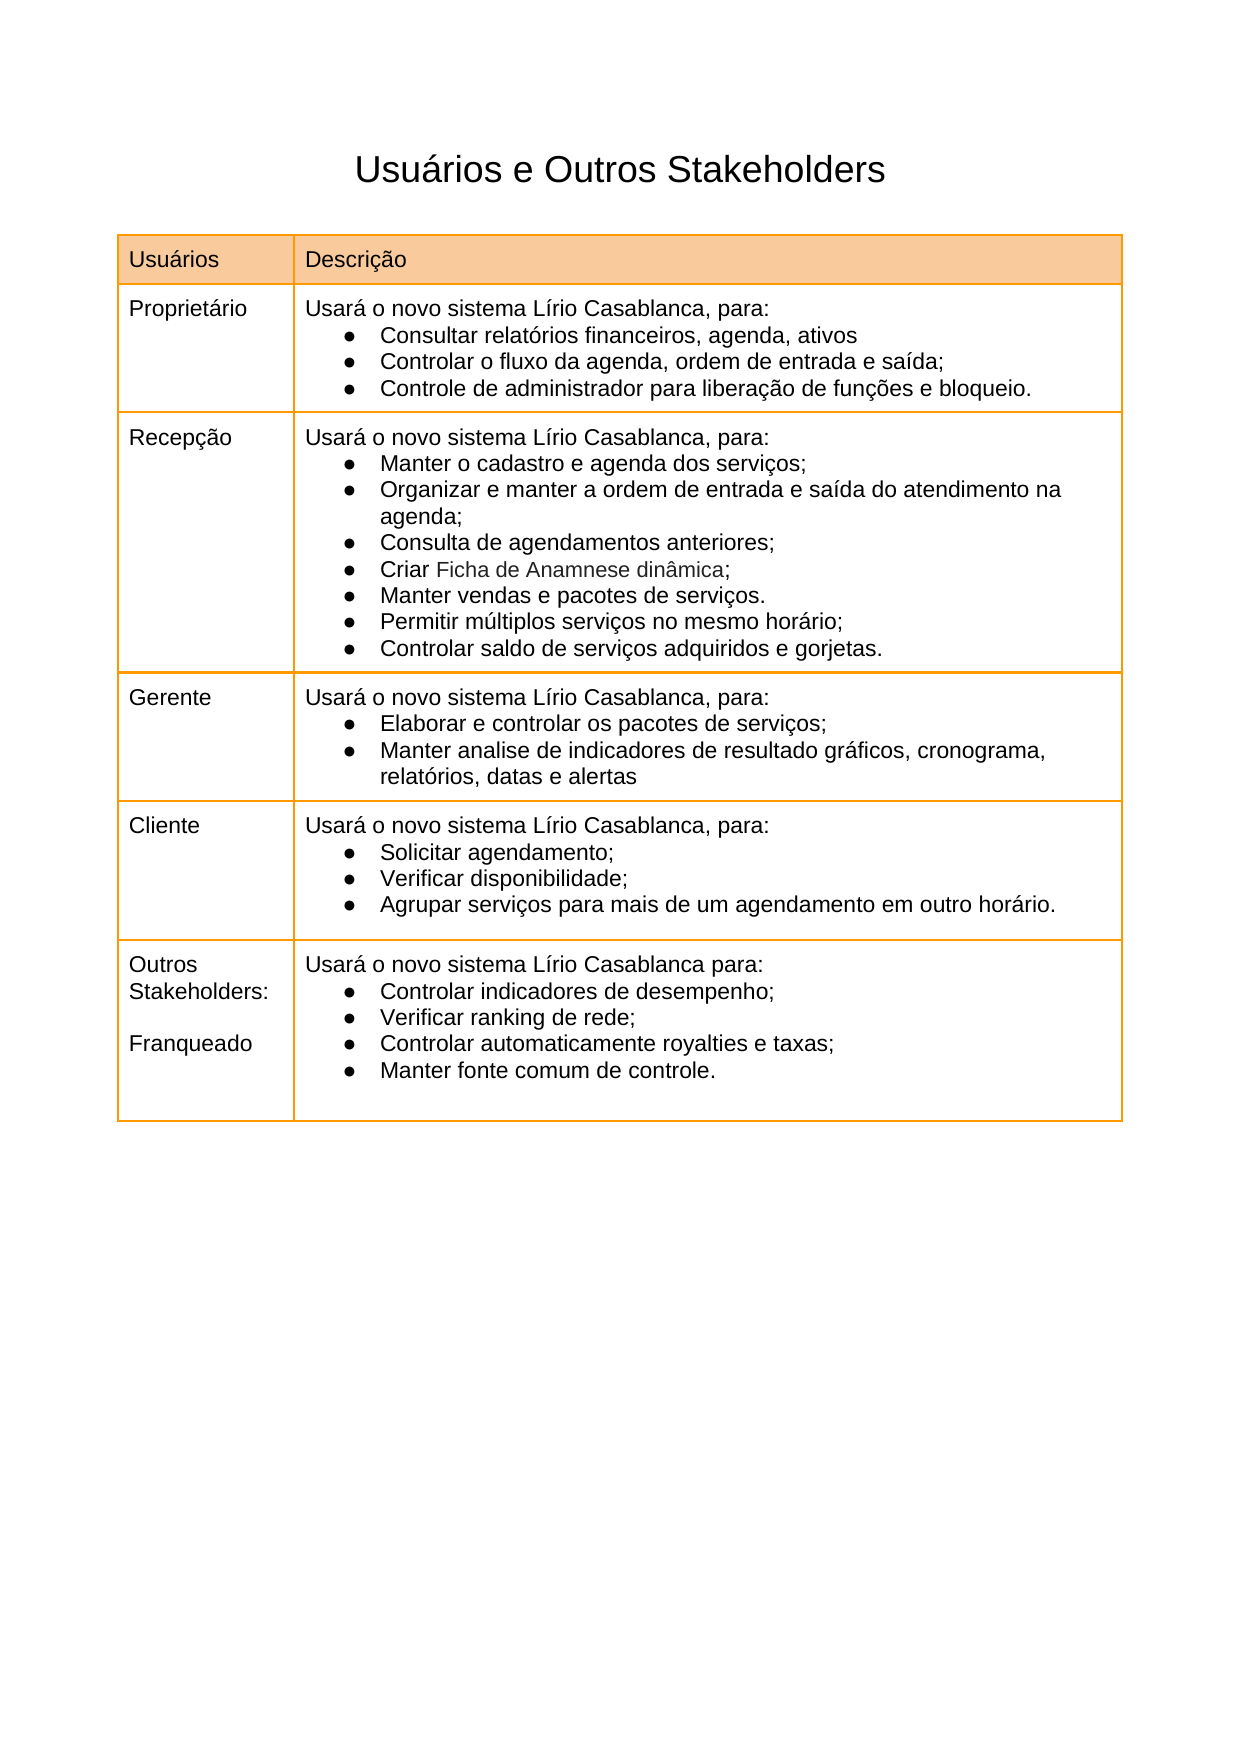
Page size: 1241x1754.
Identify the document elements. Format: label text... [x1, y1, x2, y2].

table_cell Cliente [119, 802, 293, 939]
table_header Usuários [119, 236, 293, 283]
table_cell Usará o novo sistema Lírio Casablanca, para: Solicitar agendamento; Verificar disponibilidade; Agrupar serviços para mais de um agendamento em outro horário. [295, 802, 1121, 939]
table_cell Usará o novo sistema Lírio Casablanca, para: Elaborar e controlar os pacotes de serviços; Manter analise de indicadores de resultado gráficos, cronograma, relatórios, datas e alertas [295, 674, 1121, 800]
table_header Descrição [295, 236, 1121, 283]
title Usuários e Outros Stakeholders [177, 148, 1063, 191]
table_cell Outros Stakeholders: Franqueado [119, 941, 293, 1120]
table_cell Proprietário [119, 285, 293, 411]
table_cell Gerente [119, 674, 293, 800]
table_cell Usará o novo sistema Lírio Casablanca, para: Manter o cadastro e agenda dos serviços; Organizar e manter a ordem de entrada e saída do atendimento na agenda; Consulta de agendamentos anteriores; Criar Ficha de Anamnese dinâmica; Manter vendas e pacotes de serviços. Permitir múltiplos serviços no mesmo horário; Controlar saldo de serviços adquiridos e gorjetas. [295, 413, 1121, 671]
table_cell Usará o novo sistema Lírio Casablanca, para: Consultar relatórios financeiros, agenda, ativos Controlar o fluxo da agenda, ordem de entrada e saída; Controle de administrador para liberação de funções e bloqueio. [295, 285, 1121, 411]
table_cell Usará o novo sistema Lírio Casablanca para: Controlar indicadores de desempenho; Verificar ranking de rede; Controlar automaticamente royalties e taxas; Manter fonte comum de controle. [295, 941, 1121, 1120]
table_cell Recepção [119, 413, 293, 671]
